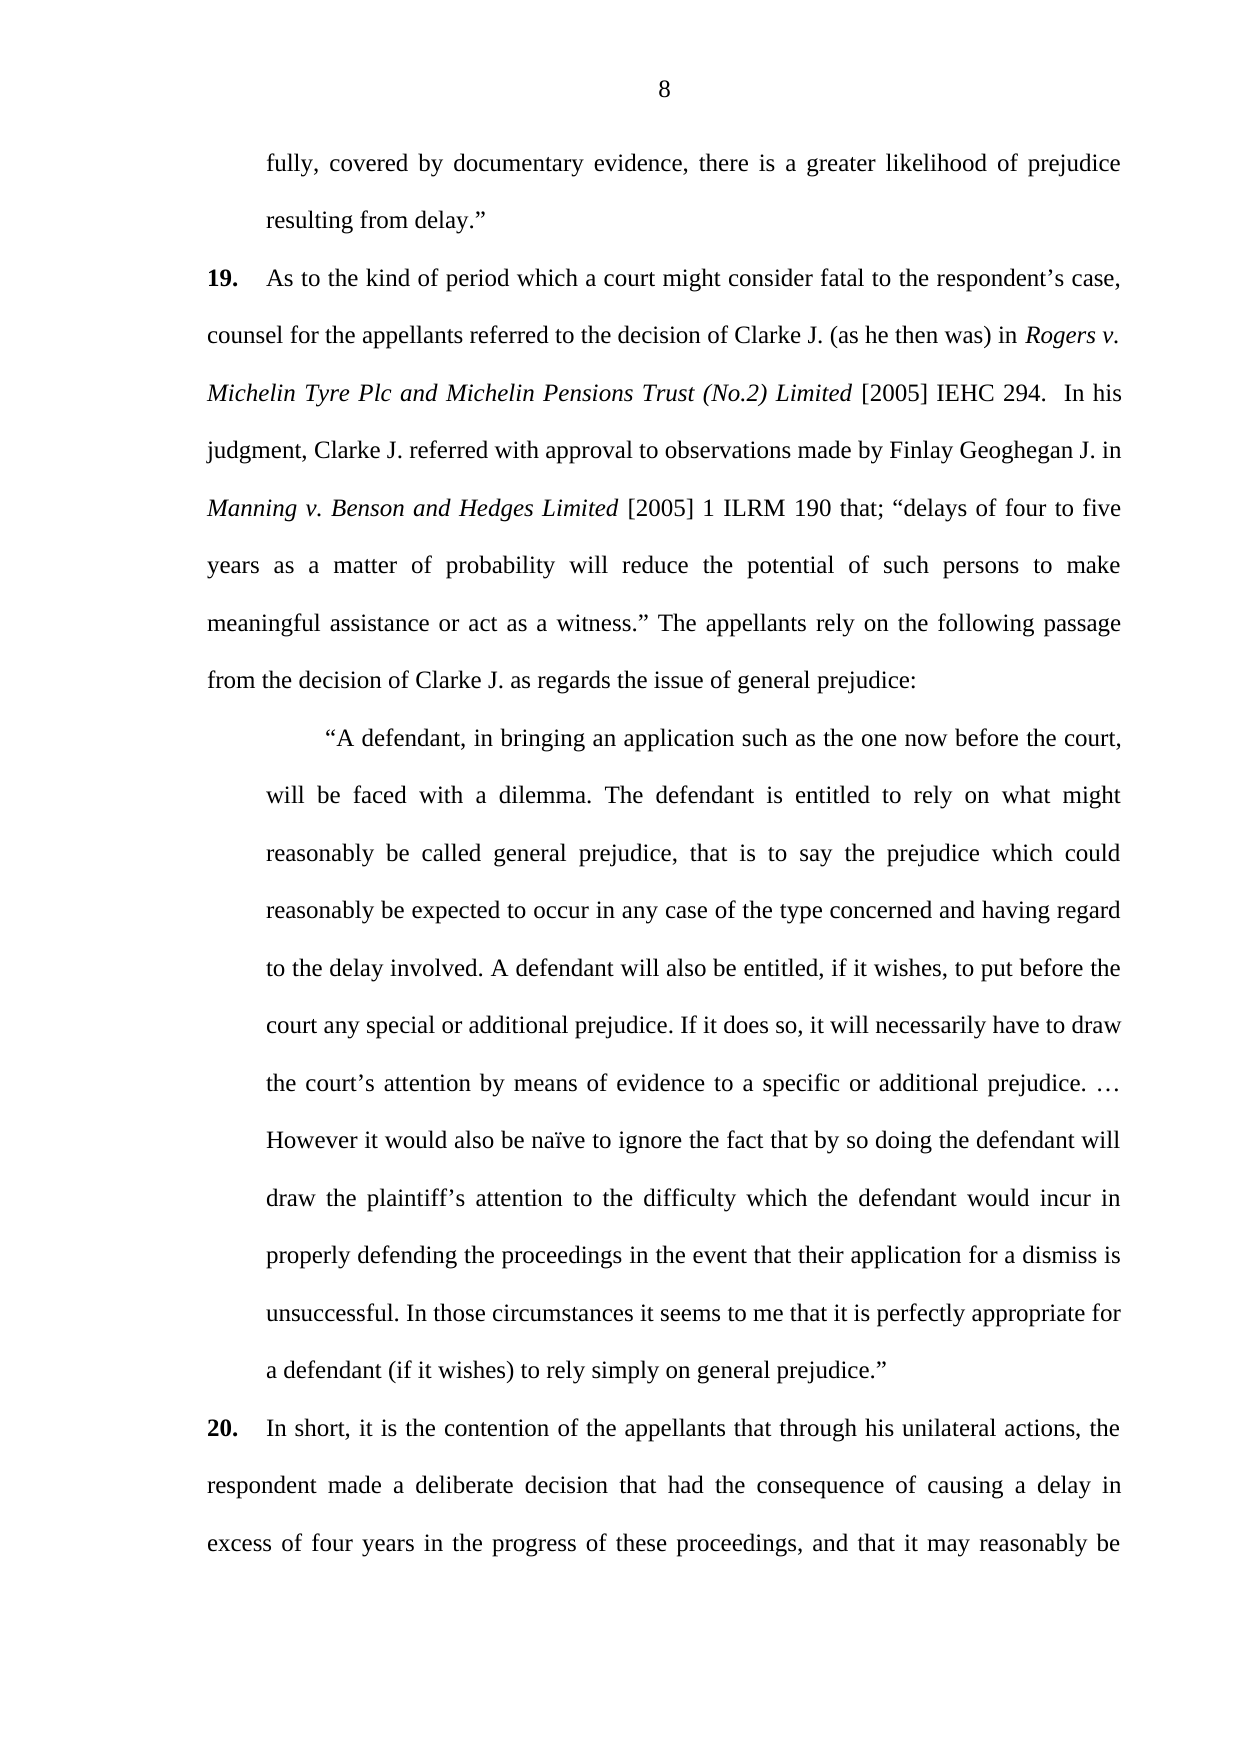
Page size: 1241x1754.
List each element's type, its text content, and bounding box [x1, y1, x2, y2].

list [266, 148, 1122, 234]
list “A defendant, in bringing an application such as the one now before the court, will be faced with a dilemma. The defendant is entitled to rely on what might reasonably be called general prejudice, that is to say the prejudice which could reasonably be expected to occur in any case of the type concerned and having regard to the delay involved. A defendant will also be entitled, if it wishes, to put before the court any special or additional prejudice. If it does so, it will necessarily have to draw the court’s attention by means of evidence to a specific or additional prejudice. … However it would also be naïve to ignore the fact that by so doing the defendant will draw the plaintiff’s attention to the difficulty which the defendant would incur in properly defending the proceedings in the event that their application for a dismiss is unsuccessful. In those circumstances it seems to me that it is perfectly appropriate for a defendant (if it wishes) to rely simply on general prejudice.” [266, 723, 1122, 1384]
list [207, 1413, 1122, 1556]
list As to the kind of period which a court might consider fatal to the respondent’s case, counsel for the appellants referred to the decision of Clarke J. (as he then was) in Rogers v. Michelin Tyre Plc and Michelin Pensions Trust (No.2) Limited [2005] IEHC 294. In his judgment, Clarke J. referred with approval to observations made by Finlay Geoghegan J. in Manning v. Benson and Hedges Limited [2005] 1 ILRM 190 that; “delays of four to five years as a matter of probability will reduce the potential of such persons to make meaningful assistance or act as a witness.” The appellants rely on the following passage from the decision of Clarke J. as regards the issue of general prejudice: [207, 263, 1122, 694]
